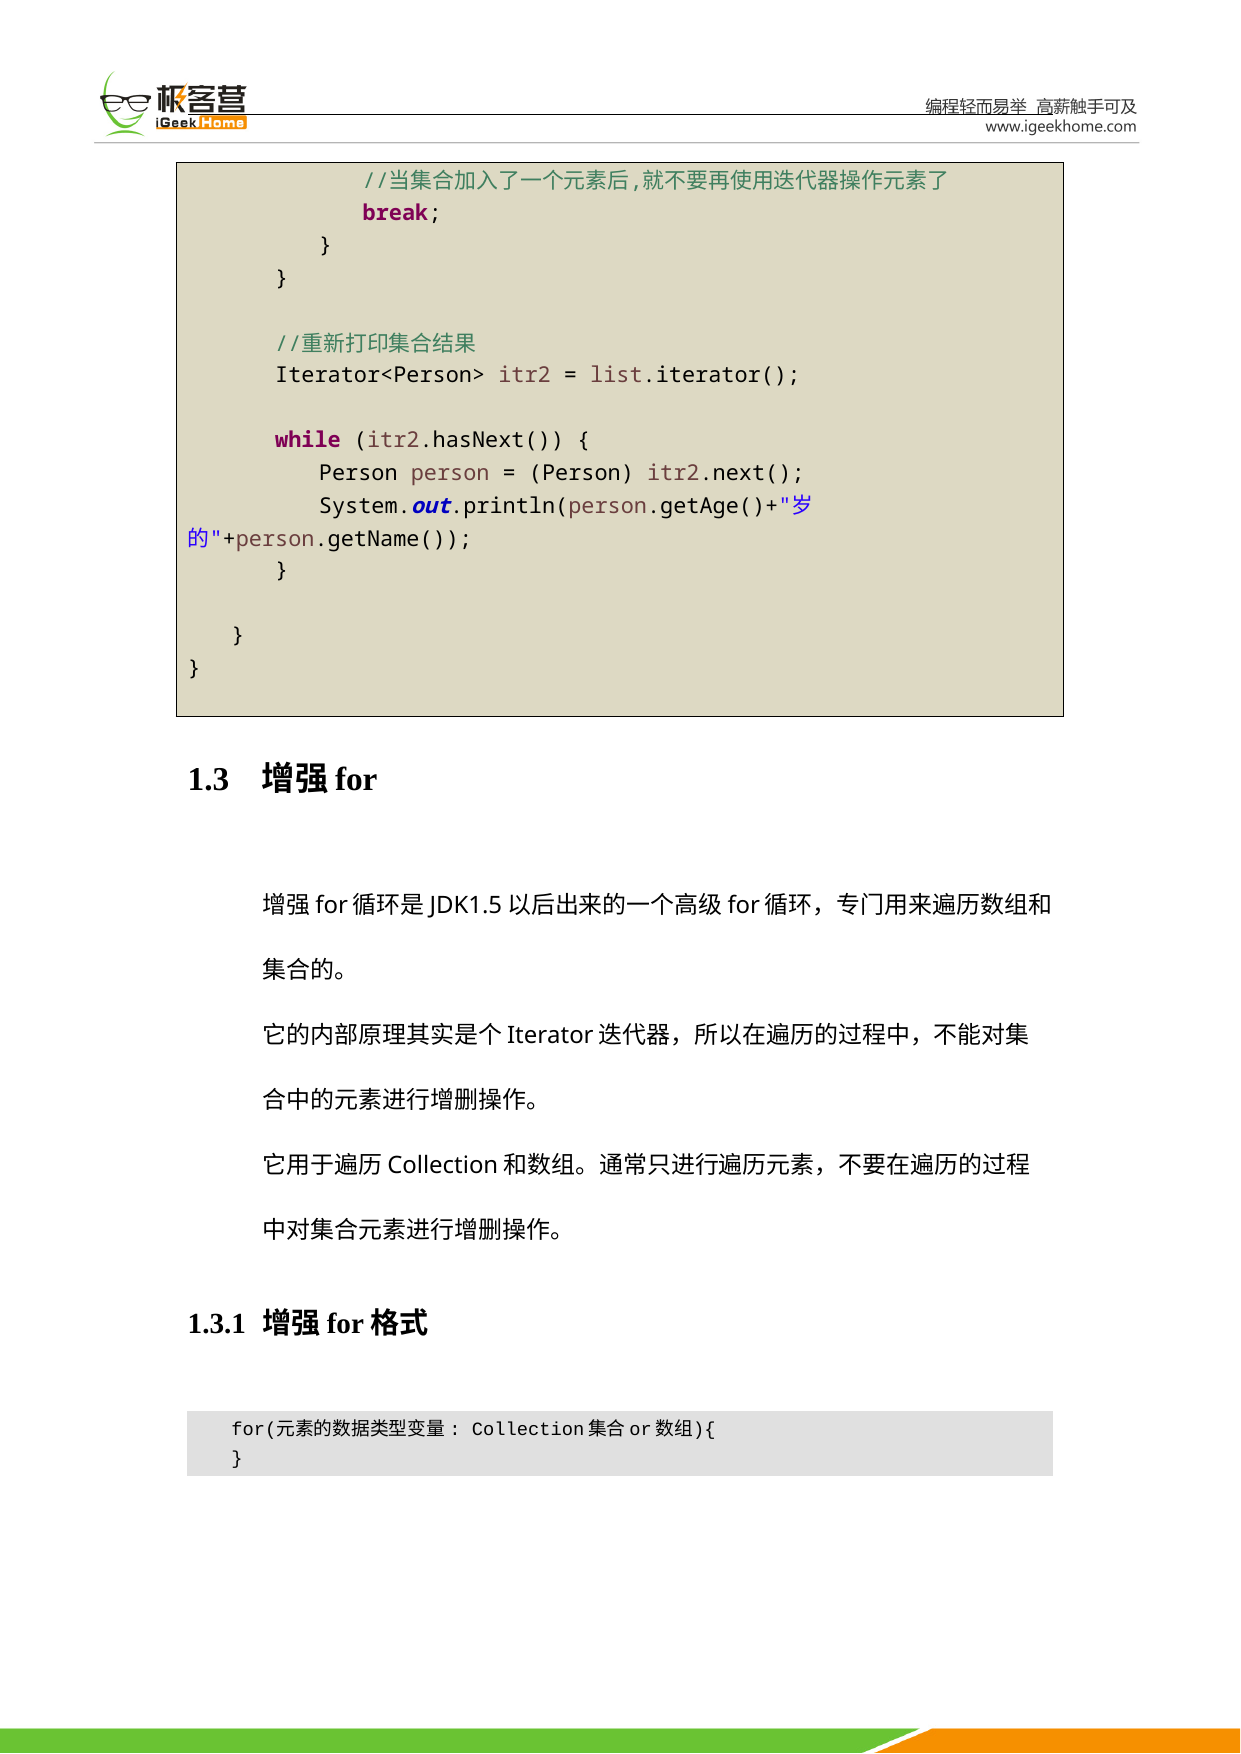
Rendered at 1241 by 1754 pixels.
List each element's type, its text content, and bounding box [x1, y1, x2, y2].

text 增强for循环是JDK1.5以后出来的一个高级for循环，专门用来遍历数组和集合的。 [262, 871, 1053, 1001]
text 它用于遍历Collection和数组。通常只进行遍历元素，不要在遍历的过程中对集合元素进行增删操作。 [262, 1131, 1053, 1261]
picture [0, 1690, 1241, 1753]
subtitle 增强for格式 [187, 1288, 1053, 1353]
subtitle 增强for [187, 744, 1053, 809]
text 它的内部原理其实是个Iterator迭代器，所以在遍历的过程中，不能对集合中的元素进行增删操作。 [262, 1001, 1053, 1131]
picture [0, 1, 1241, 151]
text } [187, 1443, 1053, 1476]
text for(元素的数据类型变量 : Collection集合or数组){ [187, 1411, 1053, 1443]
